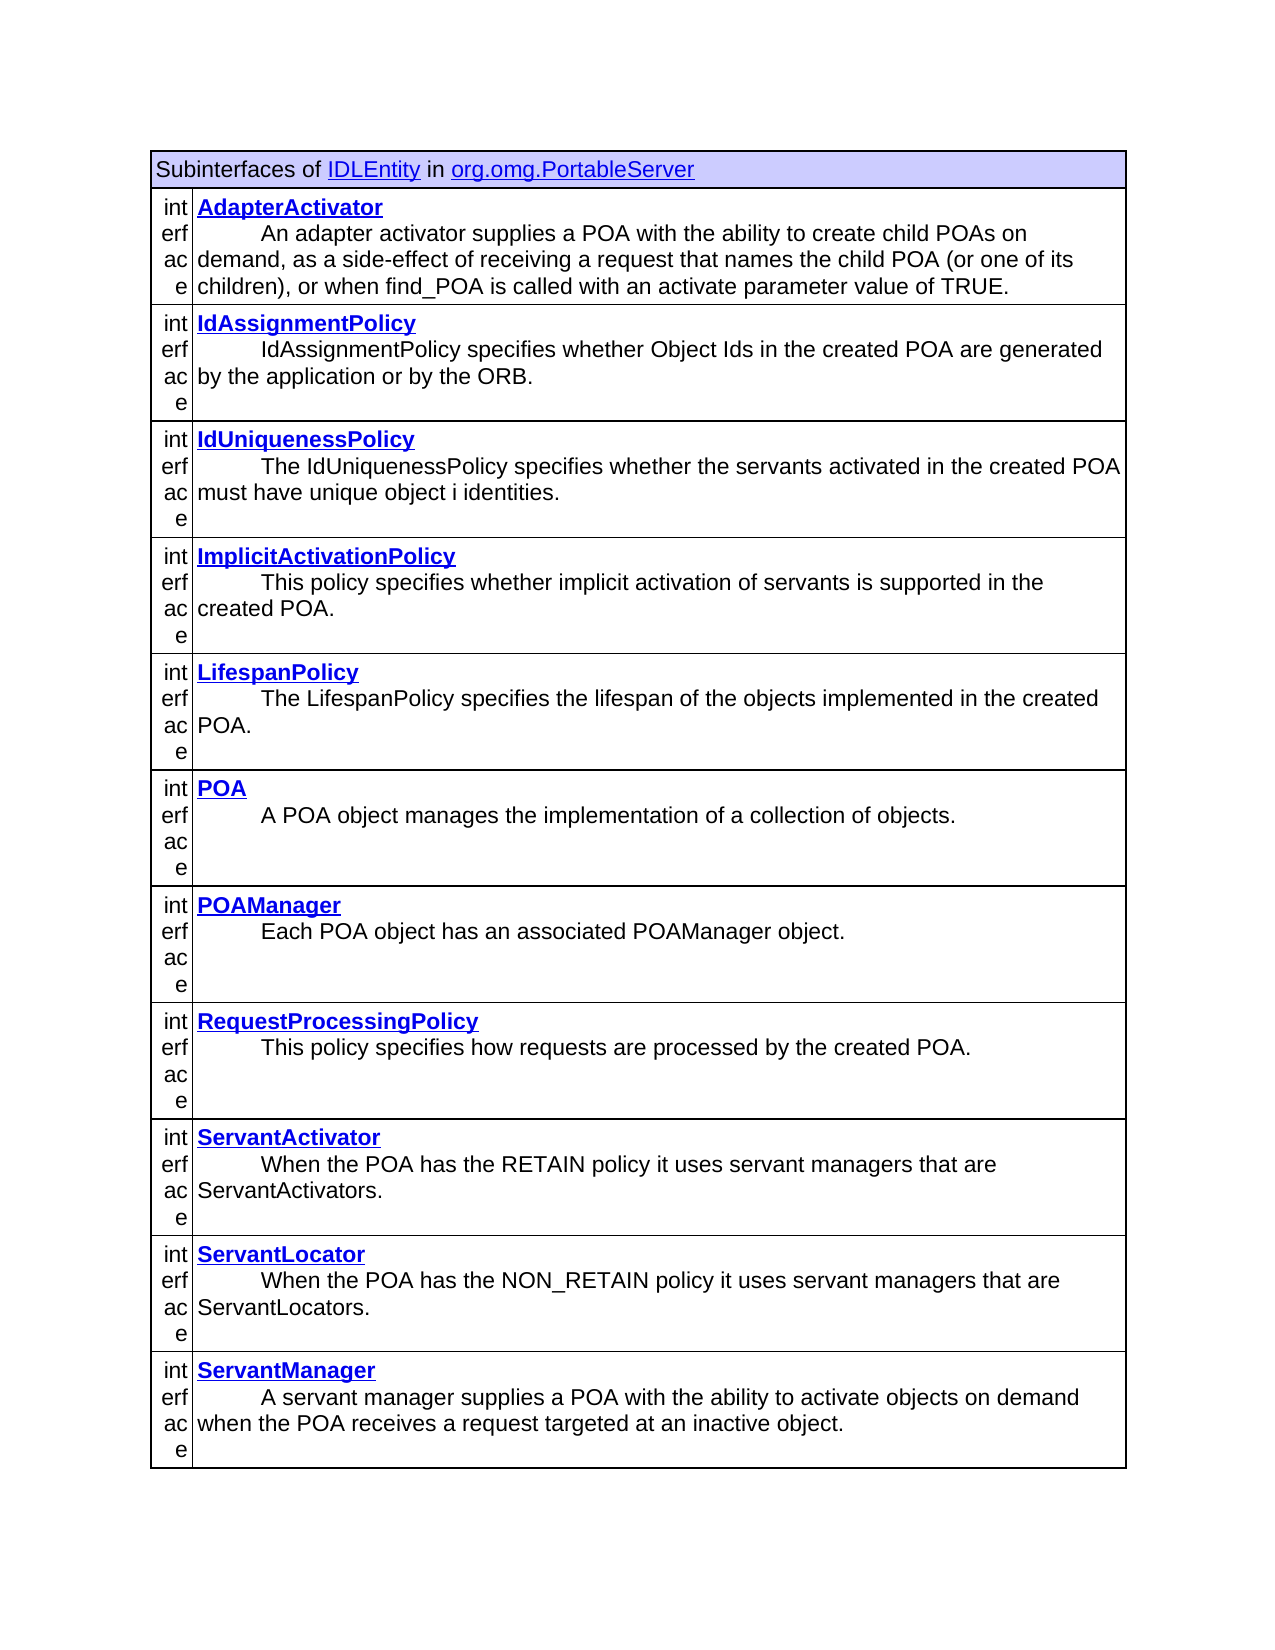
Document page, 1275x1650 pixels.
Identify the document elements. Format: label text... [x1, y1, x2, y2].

table_cell interface [152, 189, 192, 304]
table_cell LifespanPolicy The LifespanPolicy specifies the lifespan of the objects implemented in the created POA. [193, 654, 1125, 769]
table_cell interface [152, 1120, 192, 1234]
table_cell POAManager Each POA object has an associated POAManager object. [193, 887, 1125, 1002]
table_cell ServantLocator When the POA has the NON_RETAIN policy it uses servant managers that are ServantLocators. [193, 1236, 1125, 1351]
table_cell POA A POA object manages the implementation of a collection of objects. [193, 771, 1125, 885]
table_cell AdapterActivator An adapter activator supplies a POA with the ability to create child POAs on demand, as a side-effect of receiving a request that names the child POA (or one of its children), or when find_POA is called with an activate parameter value of TRUE. [193, 189, 1125, 304]
table_cell interface [152, 538, 192, 653]
table_cell ImplicitActivationPolicy This policy specifies whether implicit activation of servants is supported in the created POA. [193, 538, 1125, 653]
table_cell interface [152, 771, 192, 885]
table_cell interface [152, 1236, 192, 1351]
table_cell interface [152, 305, 192, 420]
table_cell interface [152, 887, 192, 1002]
table_cell IdAssignmentPolicy IdAssignmentPolicy specifies whether Object Ids in the created POA are generated by the application or by the ORB. [193, 305, 1125, 420]
table_cell interface [152, 654, 192, 769]
table_cell interface [152, 1003, 192, 1118]
table_cell ServantActivator When the POA has the RETAIN policy it uses servant managers that are ServantActivators. [193, 1120, 1125, 1234]
table_header Subinterfaces of IDLEntity in org.omg.PortableServer [152, 152, 1125, 187]
table_cell RequestProcessingPolicy This policy specifies how requests are processed by the created POA. [193, 1003, 1125, 1118]
table_cell interface [152, 1352, 192, 1467]
table_cell IdUniquenessPolicy The IdUniquenessPolicy specifies whether the servants activated in the created POA must have unique object i identities. [193, 422, 1125, 536]
table_cell ServantManager A servant manager supplies a POA with the ability to activate objects on demand when the POA receives a request targeted at an inactive object. [193, 1352, 1125, 1467]
table_cell interface [152, 422, 192, 536]
